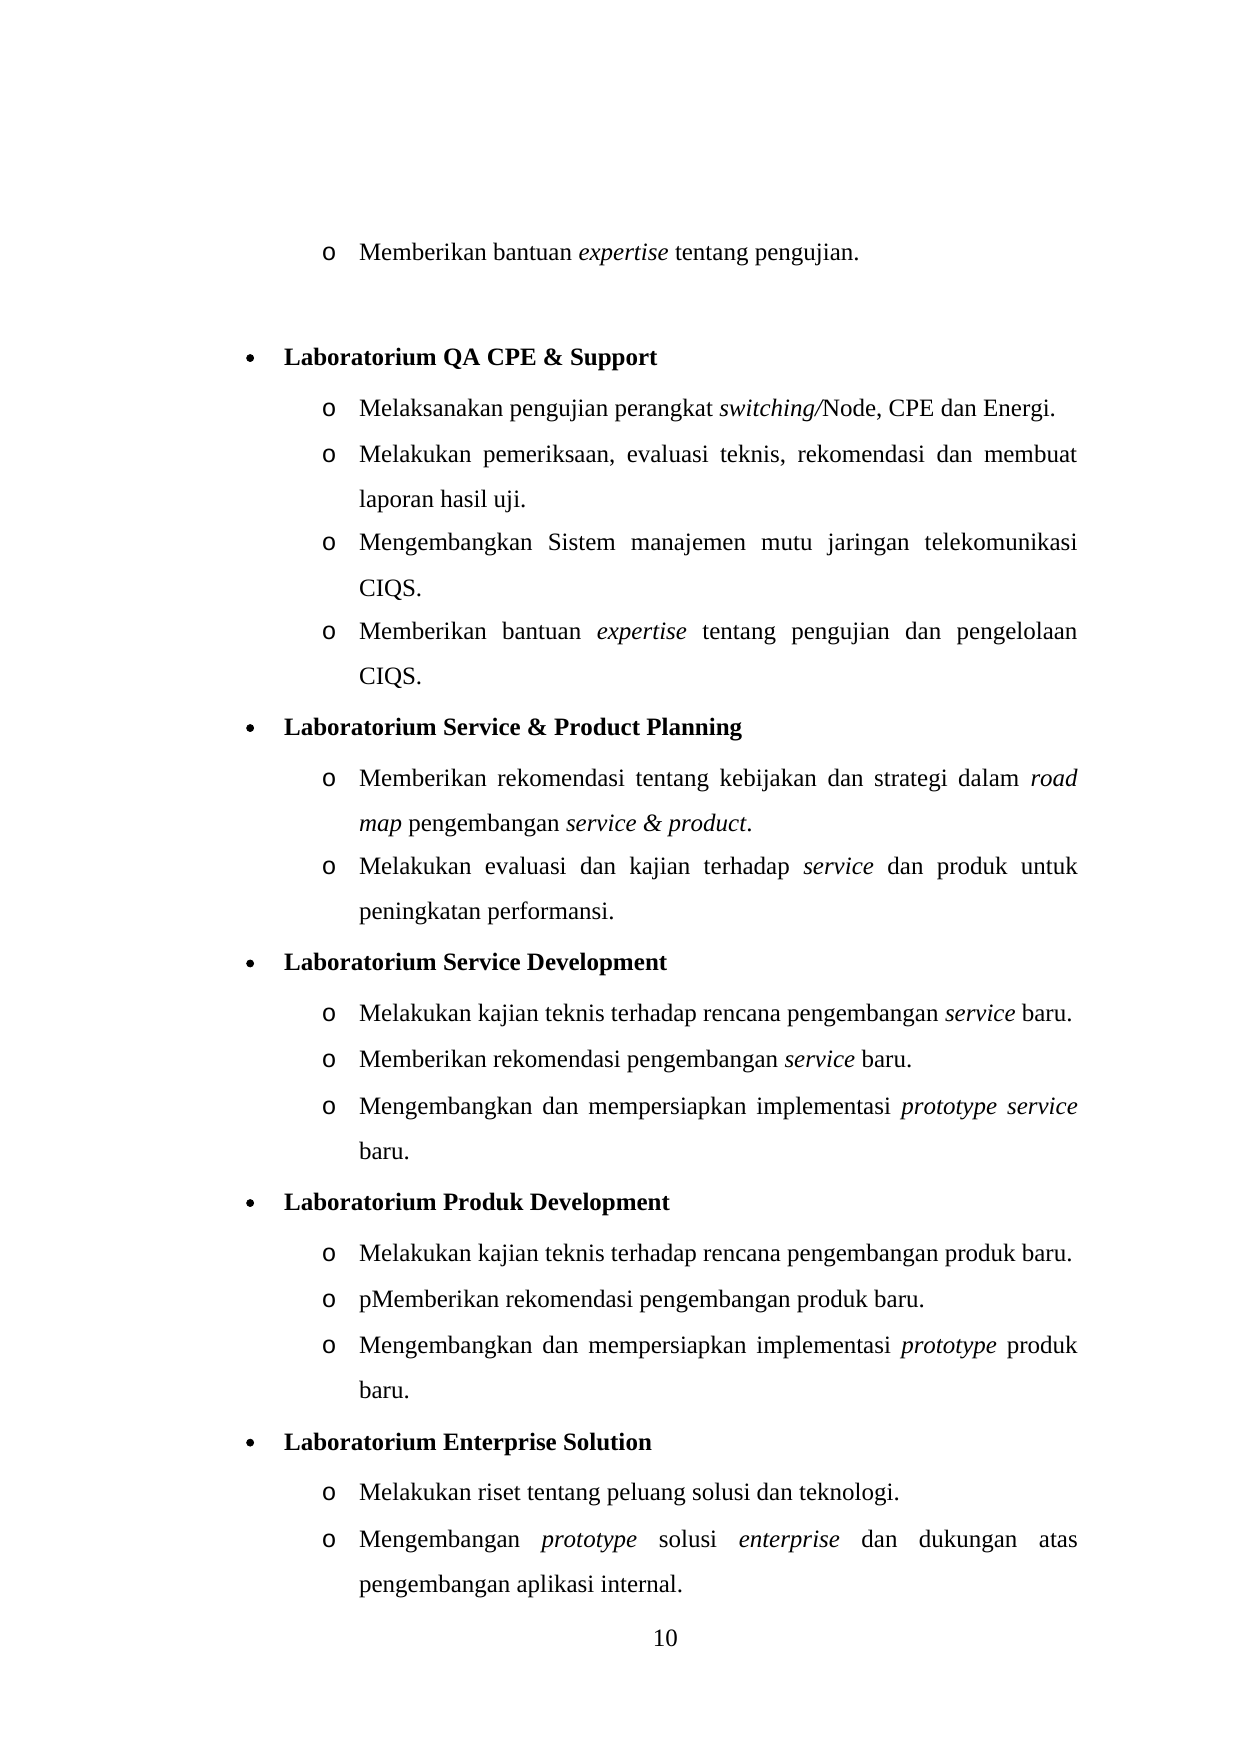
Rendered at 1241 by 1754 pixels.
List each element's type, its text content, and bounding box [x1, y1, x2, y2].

list Memberikan rekomendasi pengembangan service baru. [321, 1044, 1078, 1075]
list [321, 439, 1078, 513]
list Mengembangkan dan mempersiapkan implementasi prototype service baru. [321, 1091, 1078, 1165]
list Melaksanakan pengujian perangkat switching/Node, CPE dan Energi. [321, 393, 1078, 424]
list Laboratorium Service & Product Planning [246, 712, 1078, 741]
list Mengembangan prototype solusi enterprise dan dukungan atas pengembangan aplikasi internal. [321, 1524, 1078, 1598]
list Laboratorium Service Development [246, 947, 1078, 976]
list Melakukan kajian teknis terhadap rencana pengembangan service baru. [321, 998, 1078, 1029]
list pMemberikan rekomendasi pengembangan produk baru. [321, 1284, 1078, 1315]
list Melakukan riset tentang peluang solusi dan teknologi. [321, 1477, 1078, 1508]
list Memberikan bantuan expertise tentang pengujian. [321, 237, 1078, 268]
list Laboratorium QA CPE & Support [246, 342, 1078, 371]
list Memberikan bantuan expertise tentang pengujian dan pengelolaan CIQS. [321, 616, 1078, 690]
list Melakukan kajian teknis terhadap rencana pengembangan produk baru. [321, 1238, 1078, 1269]
list Melakukan evaluasi dan kajian terhadap service dan produk untuk peningkatan performansi. [321, 851, 1078, 925]
list Laboratorium Enterprise Solution [246, 1427, 1078, 1455]
list Laboratorium Produk Development [246, 1187, 1078, 1216]
list Mengembangkan Sistem manajemen mutu jaringan telekomunikasi CIQS. [321, 527, 1078, 601]
list Mengembangkan dan mempersiapkan implementasi prototype produk baru. [321, 1330, 1078, 1404]
list Memberikan rekomendasi tentang kebijakan dan strategi dalam road map pengembangan service & product. [321, 763, 1078, 837]
